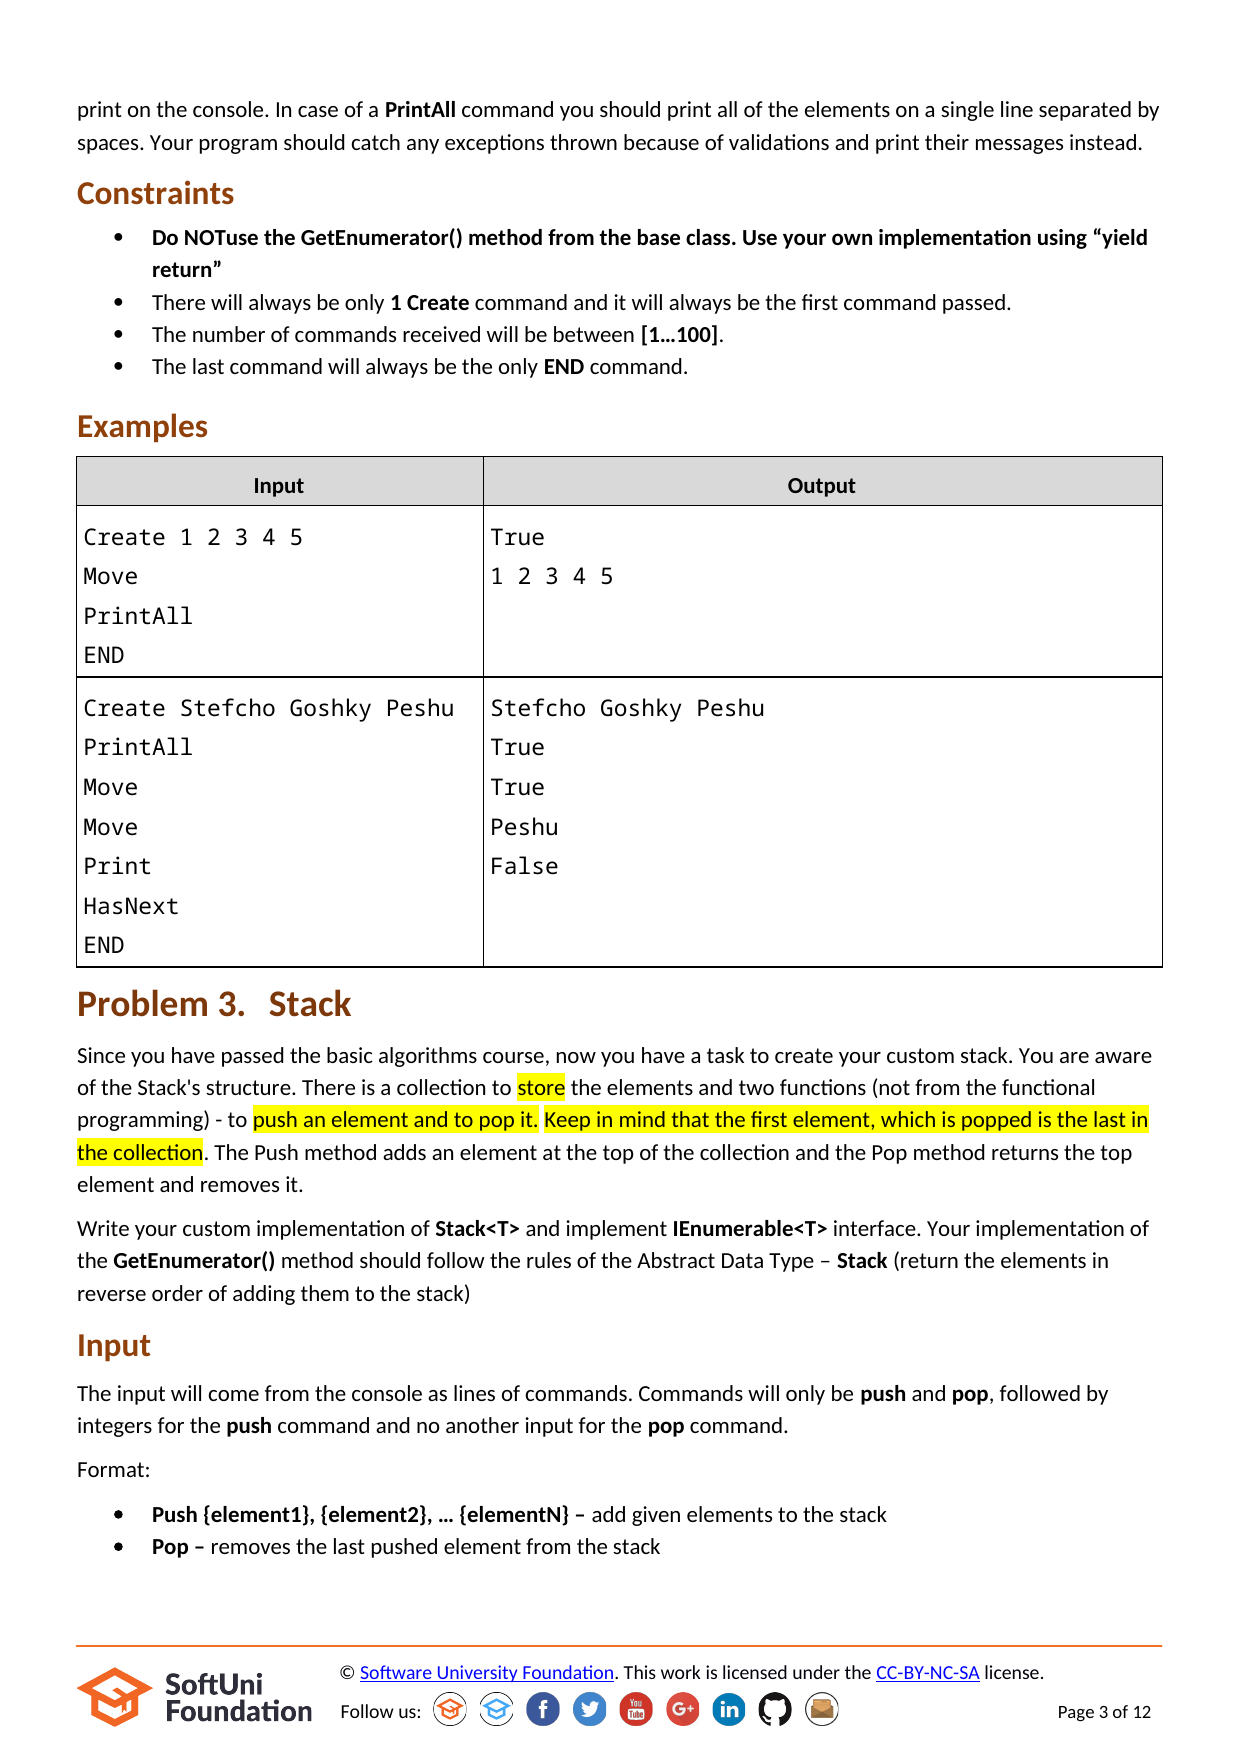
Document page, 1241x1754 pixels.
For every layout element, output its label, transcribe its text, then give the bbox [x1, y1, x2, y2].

text The input will come from the console as lines of commands. Commands will only be push and pop, followed by integers for the push command and no another input for the pop command. [77, 1379, 1163, 1439]
text Write your custom implementation of Stack<T> and implement IEnumerable<T> interface. Your implementation of the GetEnumerator() method should follow the rules of the Abstract Data Type – Stack (return the elements in reverse order of adding them to the stack) [77, 1214, 1163, 1307]
picture [619, 1692, 653, 1726]
text Since you have passed the basic algorithms course, now you have a task to create your custom stack. You are aware of the Stack's structure. There is a collection to store the elements and two functions (not from the functional programming) - to push an element and to pop it. Keep in mind that the first element, which is popped is the last in the collection. The Push method adds an element at the top of the collection and the Pop method returns the top element and removes it. [77, 1041, 1163, 1198]
text Format: [77, 1456, 1163, 1483]
picture [480, 1692, 513, 1726]
table_cell Create Stefcho Goshky Peshu PrintAll Move Move Print HasNext END [77, 678, 483, 966]
picture [736, 1716, 746, 1726]
picture [526, 1692, 560, 1726]
subtitle Constraints [77, 172, 1163, 213]
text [77, 95, 1163, 156]
picture [76, 1667, 312, 1727]
picture [666, 1692, 700, 1726]
list There will always be only 1 Create command and it will always be the first command passed. [114, 288, 1163, 316]
table_cell Create 1 2 3 4 5 Move PrintAll END [77, 506, 483, 676]
table_header Output [484, 457, 1162, 505]
picture [712, 1716, 722, 1726]
picture [727, 1707, 738, 1717]
table_header Input [77, 457, 483, 505]
table_cell Stefcho Goshky Peshu True True Peshu False [484, 678, 1162, 966]
subtitle Stack [77, 980, 1163, 1026]
picture [433, 1692, 467, 1726]
picture [736, 1693, 746, 1703]
list The last command will always be the only END command. [114, 352, 1163, 380]
picture [573, 1692, 607, 1726]
list Push {element1}, {element2}, … {elementN} – add given elements to the stack [114, 1500, 1163, 1528]
picture [805, 1692, 839, 1726]
list Do NOTuse the GetEnumerator() method from the base class. Use your own implementation using “yield return” [114, 223, 1163, 283]
list Pop – removes the last pushed element from the stack [114, 1532, 1163, 1560]
picture [758, 1692, 792, 1726]
list The number of commands received will be between [1…100]. [114, 320, 1163, 348]
table_cell True 1 2 3 4 5 [484, 506, 1162, 676]
subtitle Input [77, 1323, 1163, 1364]
subtitle Examples [77, 405, 1163, 446]
picture [712, 1693, 722, 1703]
